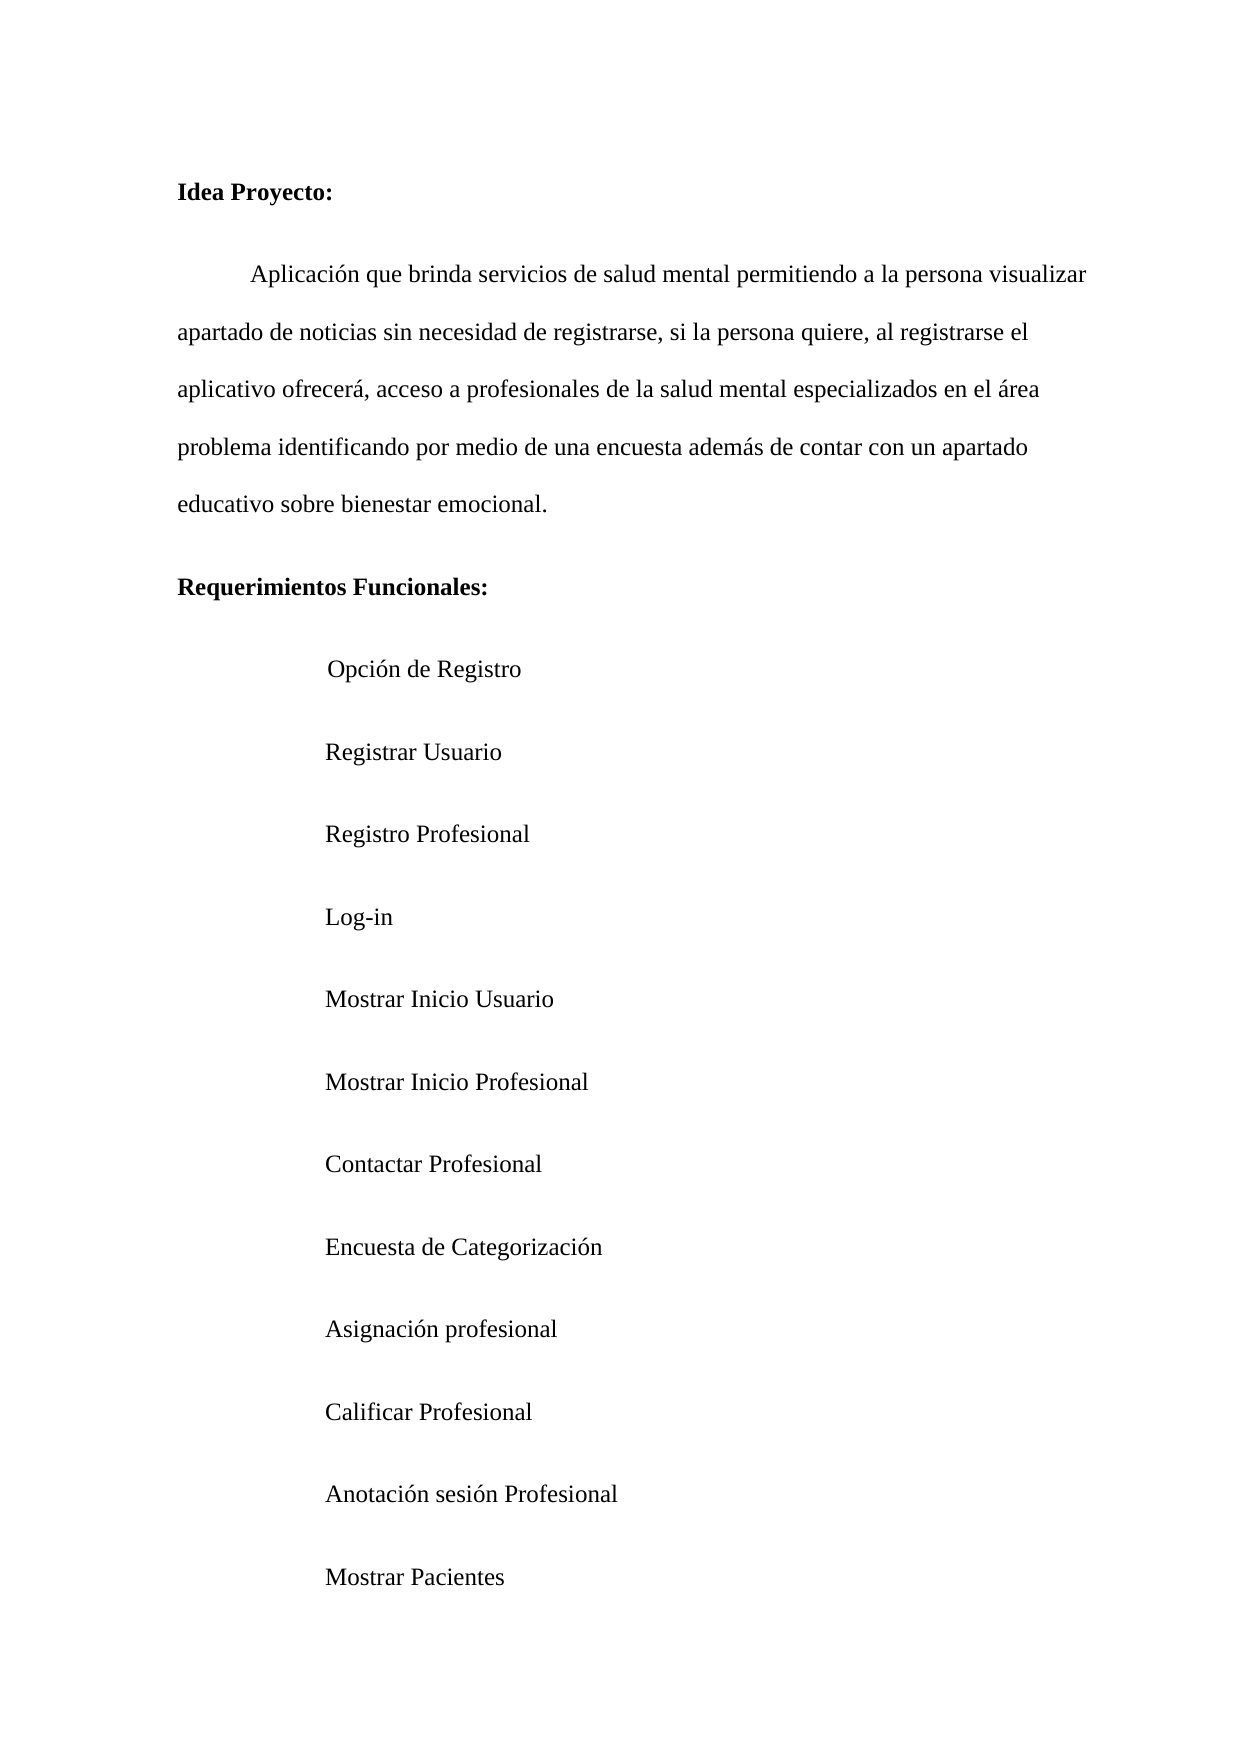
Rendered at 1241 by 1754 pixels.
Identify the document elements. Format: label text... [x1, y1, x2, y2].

text Log-in [325, 902, 1122, 931]
text Asignación profesional [325, 1314, 1122, 1343]
text Registrar Usuario [325, 737, 1122, 766]
text Calificar Profesional [325, 1397, 1122, 1426]
text Requerimientos Funcionales: [177, 572, 1122, 601]
text Mostrar Inicio Usuario [325, 984, 1122, 1013]
text Mostrar Inicio Profesional [325, 1067, 1122, 1096]
text Contactar Profesional [325, 1149, 1122, 1178]
text Registro Profesional [325, 819, 1122, 848]
text Idea Proyecto: [177, 177, 1122, 206]
text Opción de Registro [177, 654, 1122, 683]
text Aplicación que brinda servicios de salud mental permitiendo a la persona visualizar apartado de noticias sin necesidad de registrarse, si la persona quiere, al registrarse el aplicativo ofrecerá, acceso a profesionales de la salud mental especializados en el área problema identificando por medio de una encuesta además de contar con un apartado educativo sobre bienestar emocional. [177, 259, 1122, 518]
text Encuesta de Categorización [325, 1232, 1122, 1261]
text Mostrar Pacientes [325, 1562, 1122, 1591]
text Anotación sesión Profesional [325, 1479, 1122, 1508]
